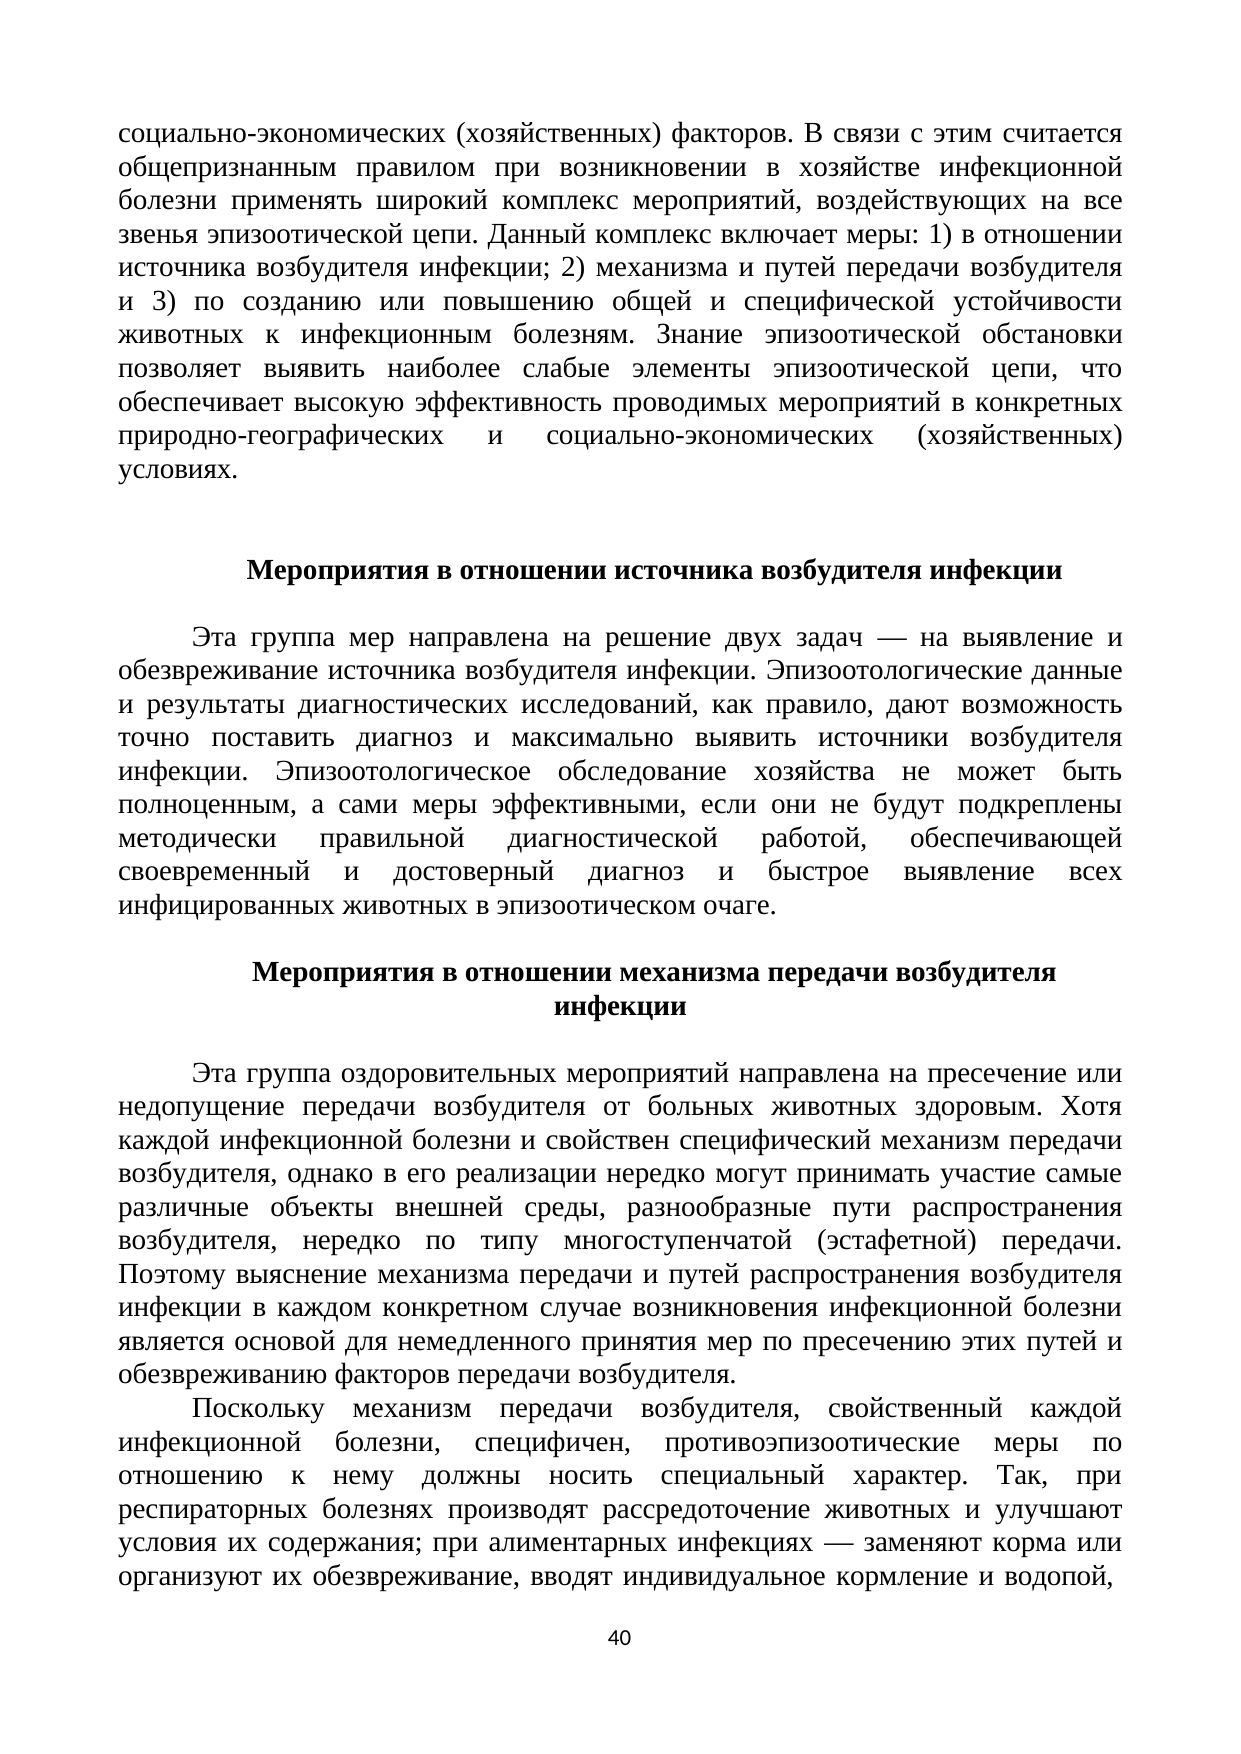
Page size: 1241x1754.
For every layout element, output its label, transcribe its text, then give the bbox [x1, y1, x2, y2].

text социально-экономических (хозяйственных) факторов. В связи с этим считается общепризнанным правилом при возникновении в хозяйстве инфекционной болезни применять широкий комплекс мероприятий, воздействующих на все звенья эпизоотической цепи. Данный комплекс включает меры: 1) в отношении источника возбудителя инфекции; 2) механизма и путей передачи возбудителя и 3) по созданию или повышению общей и специфической устойчивости животных к инфекционным болезням. Знание эпизоотической обстановки позволяет выявить наиболее слабые элементы эпизоотической цепи, что обеспечивает высокую эффективность проводимых мероприятий в конкретных природно-географических и социально-экономических (хозяйственных) условиях. [118, 115, 1123, 484]
subtitle Мероприятия в отношении механизма передачи возбудителя [252, 954, 1134, 988]
subtitle Мероприятия в отношении источника возбудителя инфекции [246, 552, 1134, 586]
text Эта группа оздоровительных мероприятий направлена на пресечение или недопущение передачи возбудителя от больных животных здоровым. Хотя каждой инфекционной болезни и свойствен специфический механизм передачи возбудителя, однако в его реализации нередко могут принимать участие самые различные объекты внешней среды, разнообразные пути распространения возбудителя, нередко по типу многоступенчатой (эстафетной) передачи. Поэтому выяснение механизма передачи и путей распространения возбудителя инфекции в каждом конкретном случае возникновения инфекционной болезни является основой для немедленного принятия мер по пресечению этих путей и обезвреживанию факторов передачи возбудителя. [118, 1055, 1122, 1390]
text Эта группа мер направлена на решение двух задач — на выявление и обезвреживание источника возбудителя инфекции. Эпизоотологические данные и результаты диагностических исследований, как правило, дают возможность точно поставить диагноз и максимально выявить источники возбудителя инфекции. Эпизоотологическое обследование хозяйства не может быть полноценным, а сами меры эффективными, если они не будут подкреплены методически правильной диагностической работой, обеспечивающей своевременный и достоверный диагноз и быстрое выявление всех инфицированных животных в эпизоотическом очаге. [118, 619, 1123, 921]
text инфекции [158, 988, 1082, 1022]
text Поскольку механизм передачи возбудителя, свойственный каждой инфекционной болезни, специфичен, противоэпизоотические меры по отношению к нему должны носить специальный характер. Так, при респираторных болезнях производят рассредоточение животных и улучшают условия их содержания; при алиментарных инфекциях — заменяют корма или организуют их обезвреживание, вводят индивидуальное кормление и водопой, [118, 1390, 1122, 1591]
